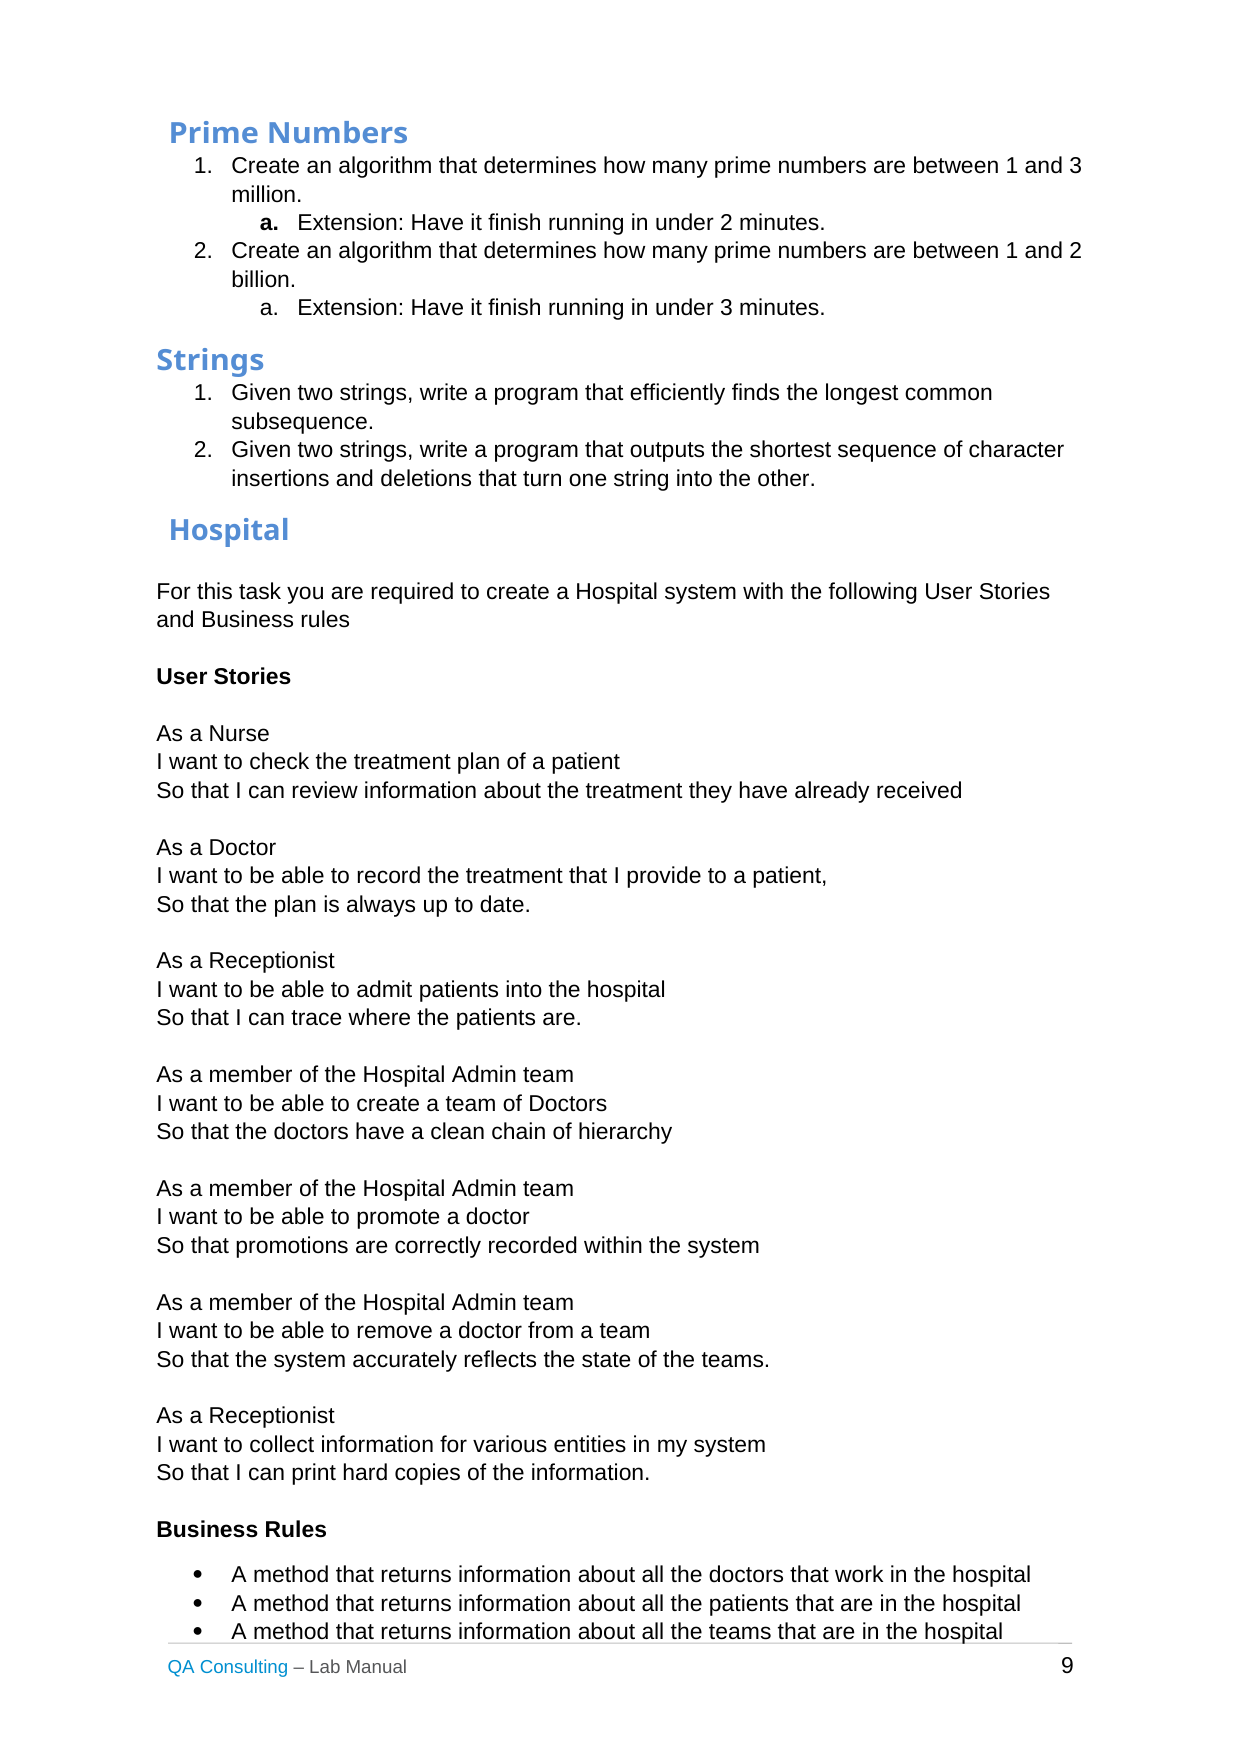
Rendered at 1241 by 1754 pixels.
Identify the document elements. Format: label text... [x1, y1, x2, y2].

text As a Receptionist [156, 947, 1084, 974]
text I want to be able to admit patients into the hospital [156, 976, 1084, 1002]
list A method that returns information about all the patients that are in the hospital [194, 1590, 1084, 1616]
text Business Rules [156, 1516, 1084, 1542]
text I want to be able to promote a doctor [156, 1203, 1084, 1230]
list Create an algorithm that determines how many prime numbers are between 1 and 2 billion. [194, 237, 1084, 292]
text As a member of the Hospital Admin team [156, 1289, 1084, 1315]
text I want to be able to remove a doctor from a team [156, 1317, 1084, 1343]
text So that the plan is always up to date. [156, 891, 1084, 917]
subtitle Strings [156, 339, 1084, 379]
text I want to check the treatment plan of a patient [156, 748, 1084, 775]
text I want to be able to create a team of Doctors [156, 1089, 1084, 1116]
text So that the doctors have a clean chain of hierarchy [156, 1118, 1084, 1144]
list A method that returns information about all the doctors that work in the hospital [194, 1561, 1084, 1588]
text For this task you are required to create a Hospital system with the following User Stories and Business rules [156, 578, 1084, 632]
text I want to collect information for various entities in my system [156, 1431, 1084, 1457]
text I want to be able to record the treatment that I provide to a patient, [156, 862, 1084, 888]
list Extension: Have it finish running in under 3 minutes. [259, 294, 1084, 321]
list Given two strings, write a program that efficiently finds the longest common subsequence. [194, 379, 1084, 434]
text So that I can print hard copies of the information. [156, 1459, 1084, 1486]
list Given two strings, write a program that outputs the shortest sequence of character insertions and deletions that turn one string into the other. [194, 436, 1084, 491]
text As a member of the Hospital Admin team [156, 1175, 1084, 1201]
subtitle Prime Numbers [168, 112, 1084, 152]
text So that I can review information about the treatment they have already received [156, 777, 1084, 803]
text As a Nurse [156, 720, 1084, 746]
list Create an algorithm that determines how many prime numbers are between 1 and 3 million. [194, 152, 1084, 207]
text As a member of the Hospital Admin team [156, 1061, 1084, 1087]
list Extension: Have it finish running in under 2 minutes. [259, 209, 1084, 235]
text User Stories [156, 663, 1084, 689]
text So that the system accurately reflects the state of the teams. [156, 1346, 1084, 1372]
text As a Doctor [156, 834, 1084, 860]
subtitle Hospital [168, 509, 1084, 549]
text So that I can trace where the patients are. [156, 1004, 1084, 1031]
list A method that returns information about all the teams that are in the hospital [194, 1618, 1084, 1644]
text As a Receptionist [156, 1402, 1084, 1429]
text So that promotions are correctly recorded within the system [156, 1232, 1084, 1258]
